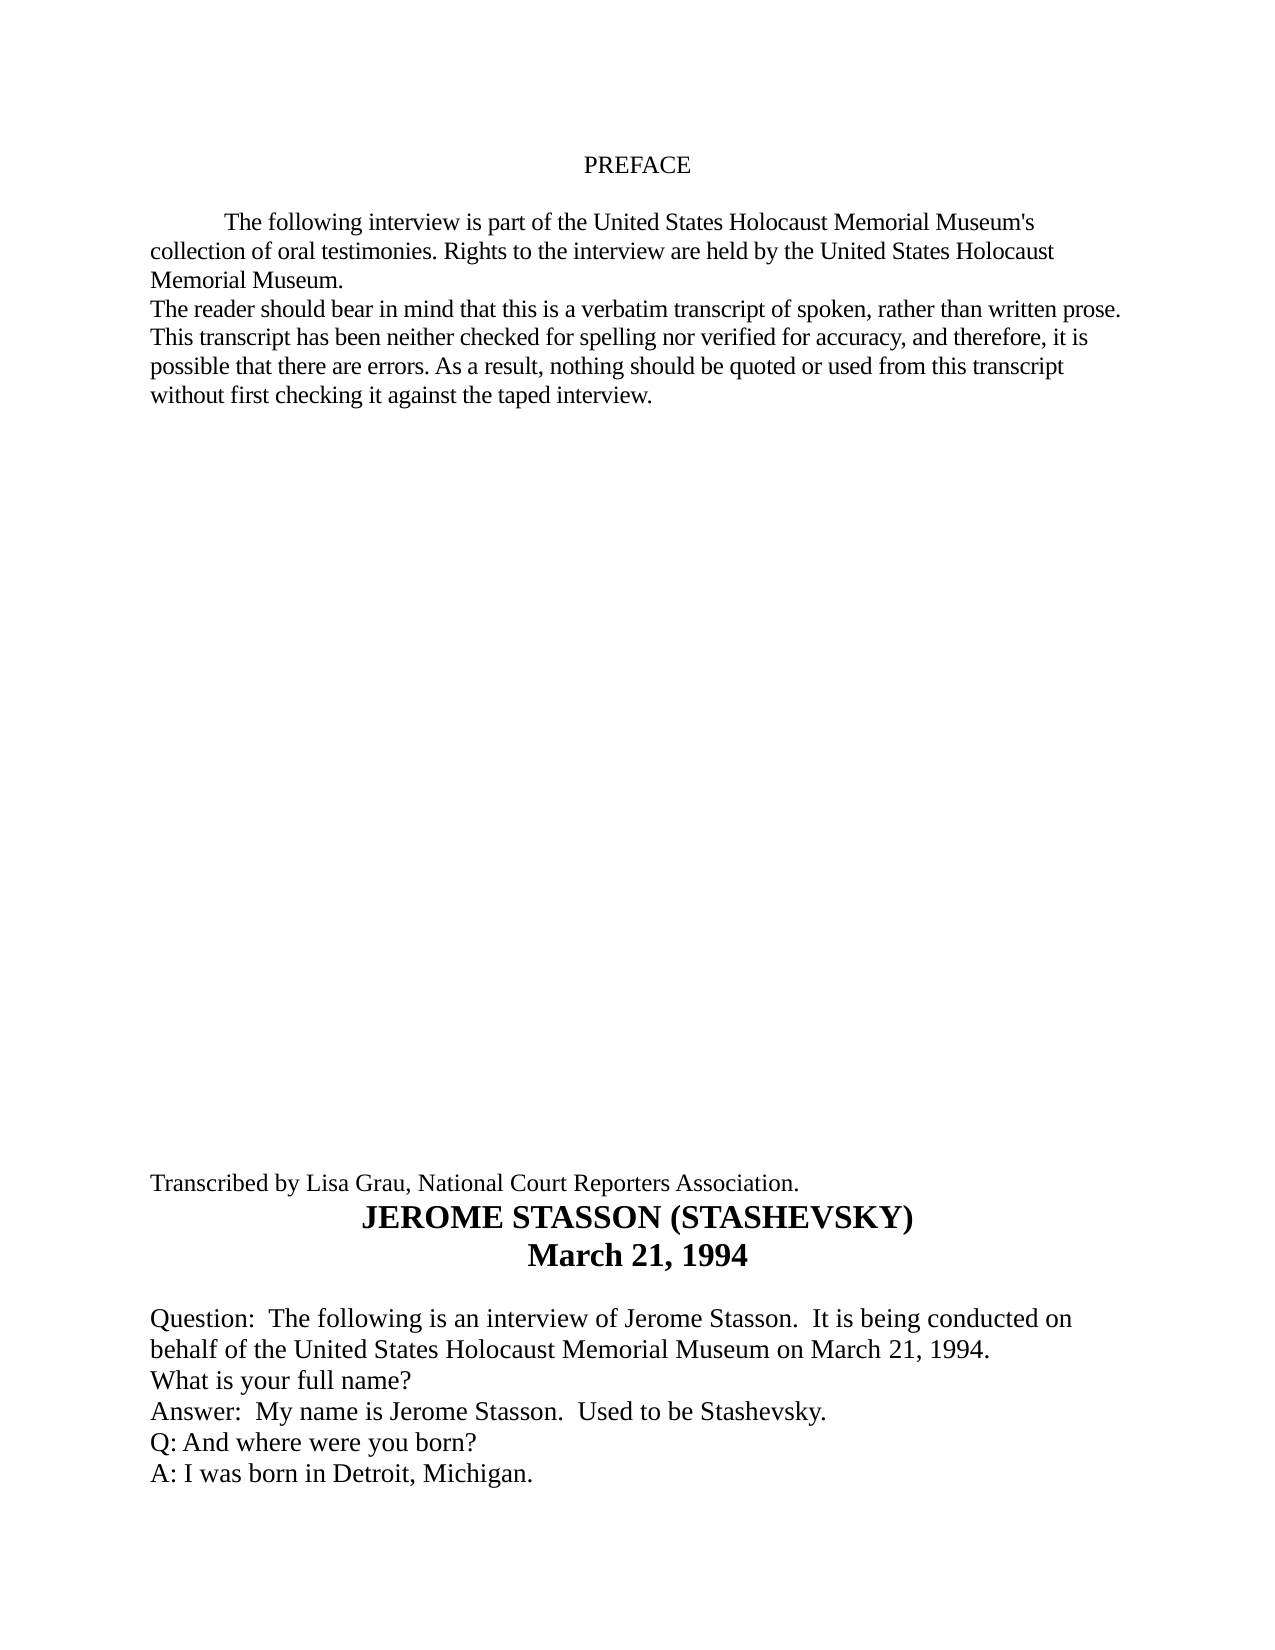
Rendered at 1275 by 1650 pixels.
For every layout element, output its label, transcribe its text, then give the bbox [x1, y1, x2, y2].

text The reader should bear in mind that this is a verbatim transcript of spoken, rather than written prose. This transcript has been neither checked for spelling nor verified for accuracy, and therefore, it is possible that there are errors. As a result, nothing should be quoted or used from this transcript without first checking it against the taped interview. [150, 294, 1125, 409]
text What is your full name? [150, 1384, 1125, 1415]
text Transcribed by Lisa Grau, National Court Reporters Association. [150, 1187, 1125, 1216]
text The following interview is part of the United States Holocaust Memorial Museum's collection of oral testimonies. Rights to the interview are held by the United States Holocaust Memorial Museum. [150, 179, 1125, 294]
text Answer: My name is Jerome Stasson. Used to be Stashevsky. [150, 1415, 1125, 1446]
text JEROME STASSON (STASHEVSKY) March 21, 1994 [150, 1216, 1125, 1322]
text Question: The following is an interview of Jerome Stasson. It is being conducted on behalf of the United States Holocaust Memorial Museum on March 21, 1994. [150, 1322, 1125, 1384]
text PREFACE [150, 150, 1125, 179]
text Q: And where were you born? [150, 1446, 1125, 1477]
